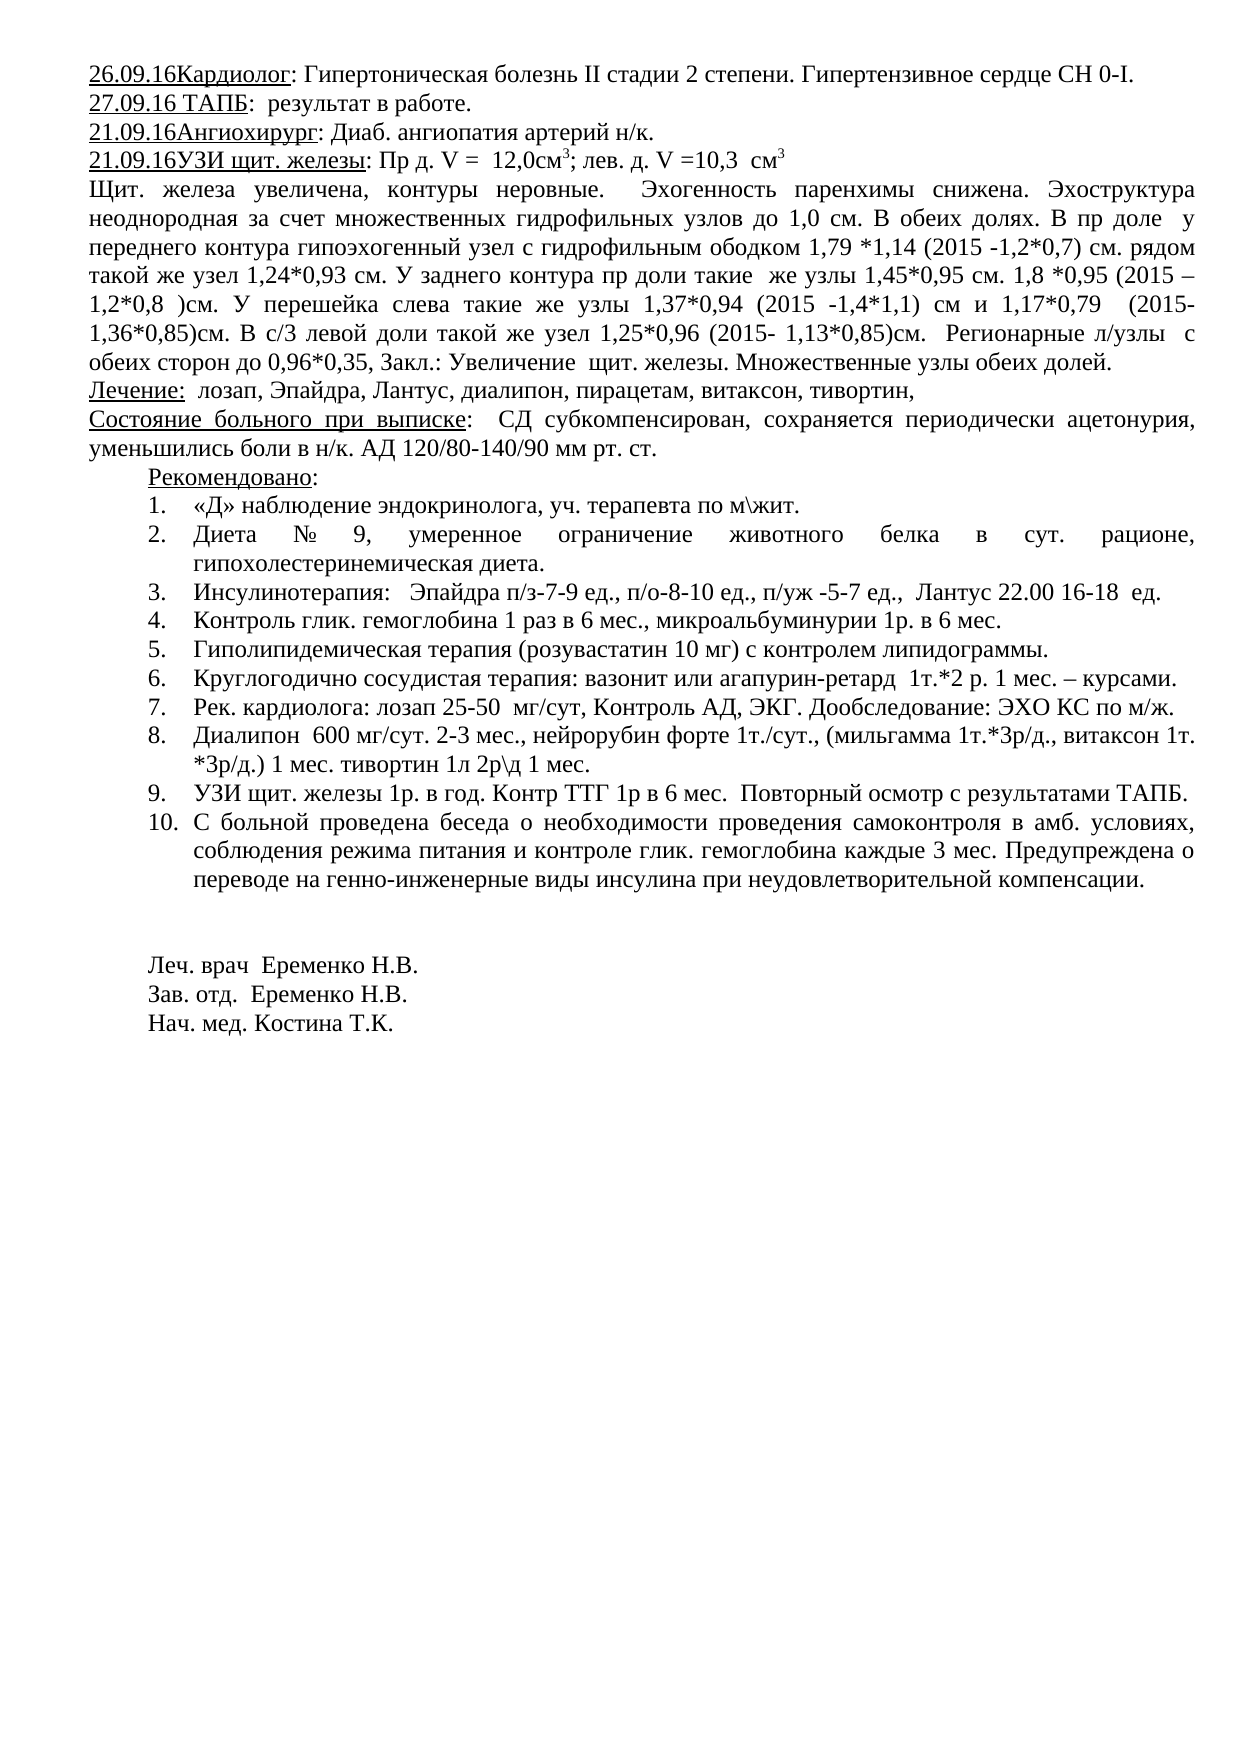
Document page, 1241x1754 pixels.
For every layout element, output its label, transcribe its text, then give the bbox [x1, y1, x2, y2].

text Рекомендовано: [148, 462, 1196, 490]
text 21.09.16Ангиохирург: Диаб. ангиопатия артерий н/к. [89, 117, 1196, 145]
text 21.09.16УЗИ щит. железы: Пр д. V = 12,0см3; лев. д. V =10,3 см3 [89, 145, 1196, 174]
text Нач. мед. Костина Т.К. [148, 1008, 1196, 1037]
list Диалипон 600 мг/сут. 2-3 мес., нейрорубин форте 1т./сут., (мильгамма 1т.*3р/д., витаксон 1т. *3р/д.) 1 мес. тивортин 1л 2р\д 1 мес. [148, 720, 1196, 778]
list УЗИ щит. железы 1р. в год. Контр ТТГ 1р в 6 мес. Повторный осмотр с результатами ТАПБ. [148, 778, 1196, 807]
text Лечение: лозап, Эпайдра, Лантус, диалипон, пирацетам, витаксон, тивортин, [89, 375, 1196, 404]
list Рек. кардиолога: лозап 25-50 мг/сут, Контроль АД, ЭКГ. Дообследование: ЭХО КС по м/ж. [148, 692, 1196, 720]
list Контроль глик. гемоглобина 1 раз в 6 мес., микроальбуминурии 1р. в 6 мес. [148, 605, 1196, 634]
text Зав. отд. Еременко Н.В. [148, 979, 1196, 1008]
list «Д» наблюдение эндокринолога, уч. терапевта по м\жит. [148, 490, 1196, 519]
list Гиполипидемическая терапия (розувастатин 10 мг) с контролем липидограммы. [148, 634, 1196, 663]
subtitle Леч. врач Еременко Н.В. [148, 950, 1196, 979]
list Круглогодично сосудистая терапия: вазонит или агапурин-ретард 1т.*2 р. 1 мес. – курсами. [148, 663, 1196, 692]
list С больной проведена беседа о необходимости проведения самоконтроля в амб. условиях, соблюдения режима питания и контроле глик. гемоглобина каждые 3 мес. Предупреждена о переводе на генно-инженерные виды инсулина при неудовлетворительной компенсации. [148, 807, 1196, 893]
text Состояние больного при выписке: СД субкомпенсирован, сохраняется периодически ацетонурия, уменьшились боли в н/к. АД 120/80-140/90 мм рт. ст. [89, 404, 1196, 462]
text 27.09.16 ТАПБ: результат в работе. [89, 88, 1196, 117]
list Инсулинотерапия: Эпайдра п/з-7-9 ед., п/о-8-10 ед., п/уж -5-7 ед., Лантус 22.00 16-18 ед. [148, 577, 1196, 605]
text 26.09.16Кардиолог: Гипертоническая болезнь II стадии 2 степени. Гипертензивное сердце СН 0-I. [89, 59, 1196, 88]
text Щит. железа увеличена, контуры неровные. Эхогенность паренхимы снижена. Эхоструктура неоднородная за счет множественных гидрофильных узлов до 1,0 см. В обеих долях. В пр доле у переднего контура гипоэхогенный узел с гидрофильным ободком 1,79 *1,14 (2015 -1,2*0,7) см. рядом такой же узел 1,24*0,93 см. У заднего контура пр доли такие же узлы 1,45*0,95 см. 1,8 *0,95 (2015 – 1,2*0,8 )см. У перешейка слева такие же узлы 1,37*0,94 (2015 -1,4*1,1) см и 1,17*0,79 (2015-1,36*0,85)см. В с/3 левой доли такой же узел 1,25*0,96 (2015- 1,13*0,85)см. Регионарные л/узлы с обеих сторон до 0,96*0,35, Закл.: Увеличение щит. железы. Множественные узлы обеих долей. [89, 174, 1196, 375]
list Диета № 9, умеренное ограничение животного белка в сут. рационе, гипохолестеринемическая диета. [148, 519, 1196, 577]
